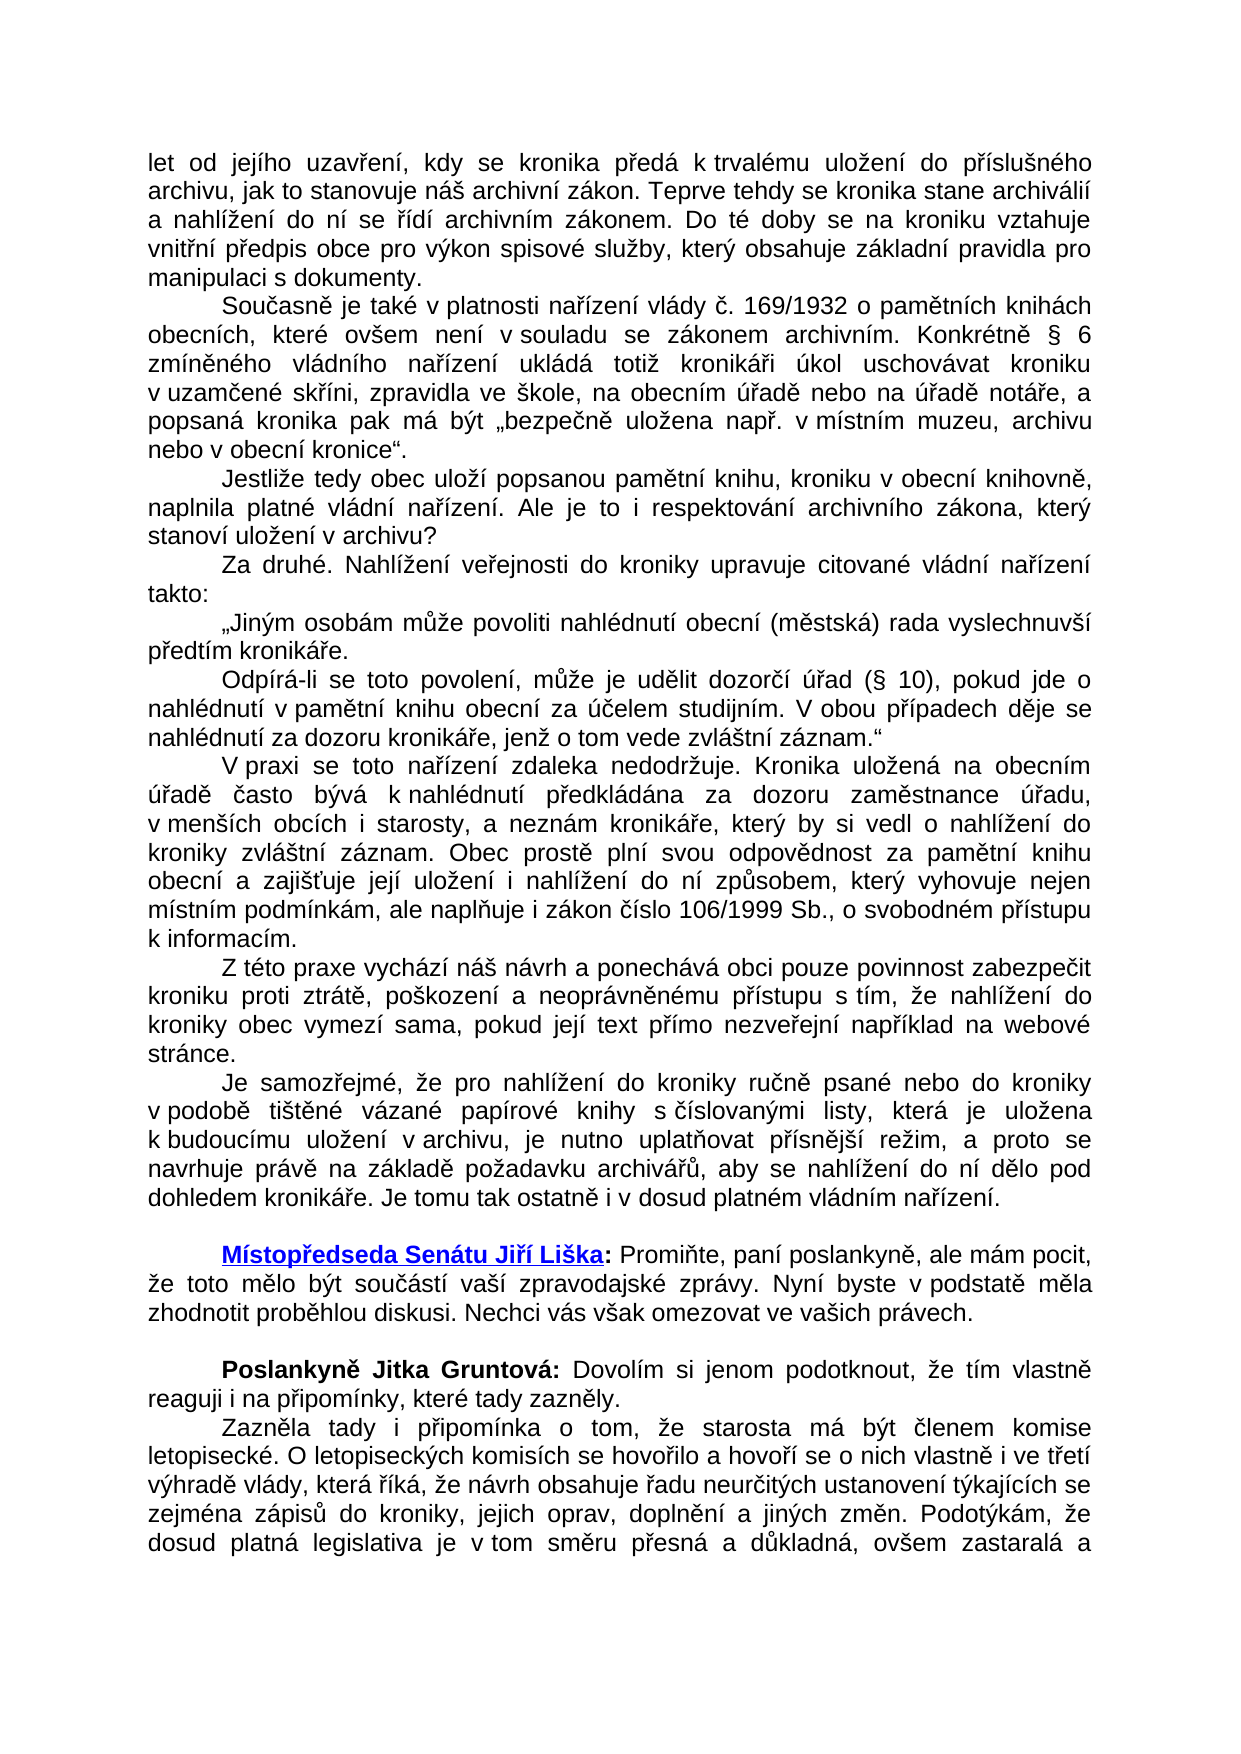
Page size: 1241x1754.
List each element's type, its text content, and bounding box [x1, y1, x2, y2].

text Jestliže tedy obec uloží popsanou pamětní knihu, kroniku v obecní knihovně, naplnila platné vládní nařízení. Ale je to i respektování archivního zákona, který stanoví uložení v archivu? [148, 464, 1093, 550]
text Je samozřejmé, že pro nahlížení do kroniky ručně psané nebo do kroniky v podobě tištěné vázané papírové knihy s číslovanými listy, která je uložena k budoucímu uložení v archivu, je nutno uplatňovat přísnější režim, a proto se navrhuje právě na základě požadavku archivářů, aby se nahlížení do ní dělo pod dohledem kronikáře. Je tomu tak ostatně i v dosud platném vládním nařízení. [148, 1068, 1093, 1211]
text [148, 148, 1093, 291]
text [148, 1413, 1093, 1556]
text Místopředseda Senátu Jiří Liška: Promiňte, paní poslankyně, ale mám pocit, že toto mělo být součástí vaší zpravodajské zprávy. Nyní byste v podstatě měla zhodnotit proběhlou diskusi. Nechci vás však omezovat ve vašich právech. [148, 1240, 1093, 1326]
text V praxi se toto nařízení zdaleka nedodržuje. Kronika uložená na obecním úřadě často bývá k nahlédnutí předkládána za dozoru zaměstnance úřadu, v menších obcích i starosty, a neznám kronikáře, který by si vedl o nahlížení do kroniky zvláštní záznam. Obec prostě plní svou odpovědnost za pamětní knihu obecní a zajišťuje její uložení i nahlížení do ní způsobem, který vyhovuje nejen místním podmínkám, ale naplňuje i zákon číslo 106/1999 Sb., o svobodném přístupu k informacím. [148, 751, 1093, 953]
text Za druhé. Nahlížení veřejnosti do kroniky upravuje citované vládní nařízení takto: [148, 550, 1093, 608]
text Odpírá-li se toto povolení, může je udělit dozorčí úřad (§ 10), pokud jde o nahlédnutí v pamětní knihu obecní za účelem studijním. V obou případech děje se nahlédnutí za dozoru kronikáře, jenž o tom vede zvláštní záznam.“ [148, 665, 1093, 751]
text Současně je také v platnosti nařízení vlády č. 169/1932 o pamětních knihách obecních, které ovšem není v souladu se zákonem archivním. Konkrétně § 6 zmíněného vládního nařízení ukládá totiž kronikáři úkol uschovávat kroniku v uzamčené skříni, zpravidla ve škole, na obecním úřadě nebo na úřadě notáře, a popsaná kronika pak má být „bezpečně uložena např. v místním muzeu, archivu nebo v obecní kronice“. [148, 291, 1093, 464]
text „Jiným osobám může povoliti nahlédnutí obecní (městská) rada vyslechnuvší předtím kronikáře. [148, 608, 1093, 665]
text Poslankyně Jitka Gruntová: Dovolím si jenom podotknout, že tím vlastně reaguji i na připomínky, které tady zazněly. [148, 1355, 1093, 1413]
text Z této praxe vychází náš návrh a ponechává obci pouze povinnost zabezpečit kroniku proti ztrátě, poškození a neoprávněnému přístupu s tím, že nahlížení do kroniky obec vymezí sama, pokud její text přímo nezveřejní například na webové stránce. [148, 953, 1093, 1068]
